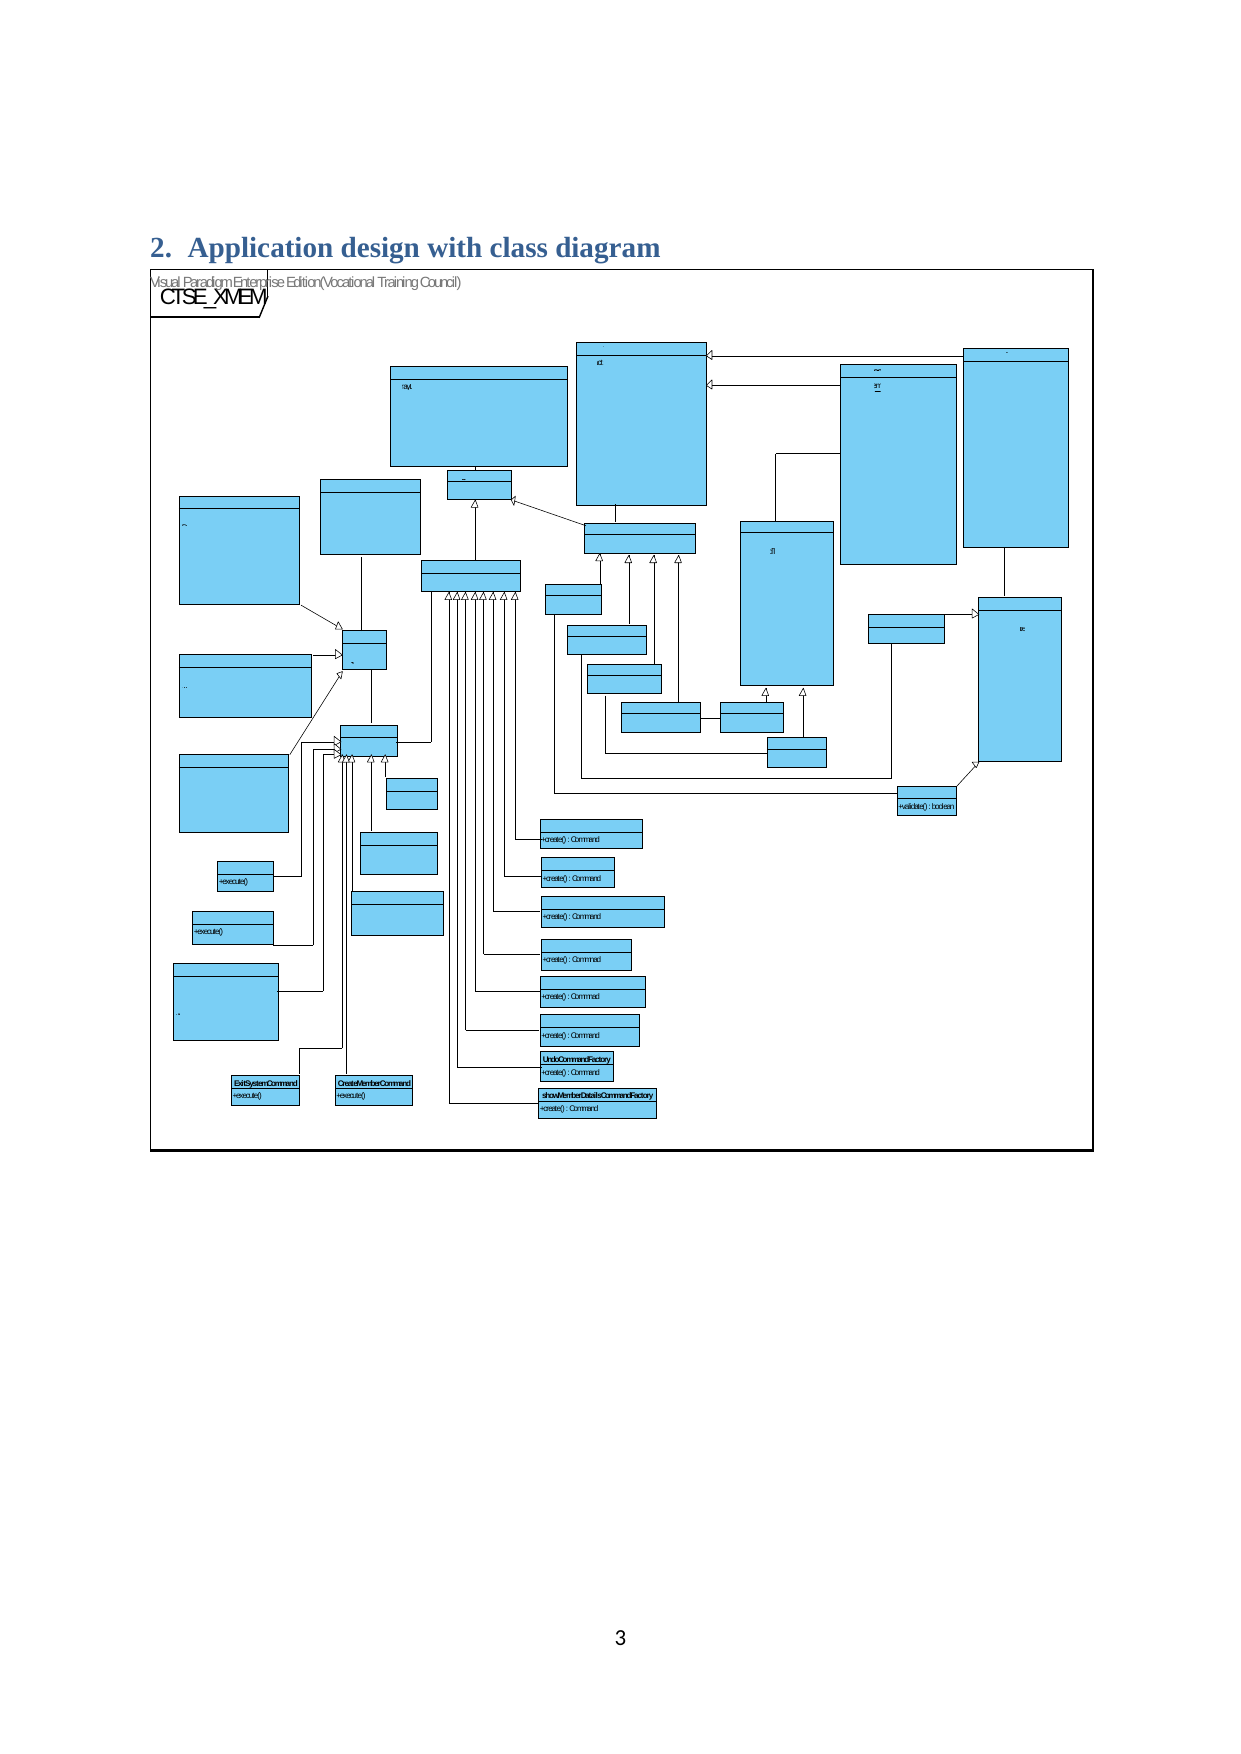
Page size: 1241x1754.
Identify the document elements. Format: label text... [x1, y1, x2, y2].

subtitle Application design with class diagram [150, 231, 1090, 264]
